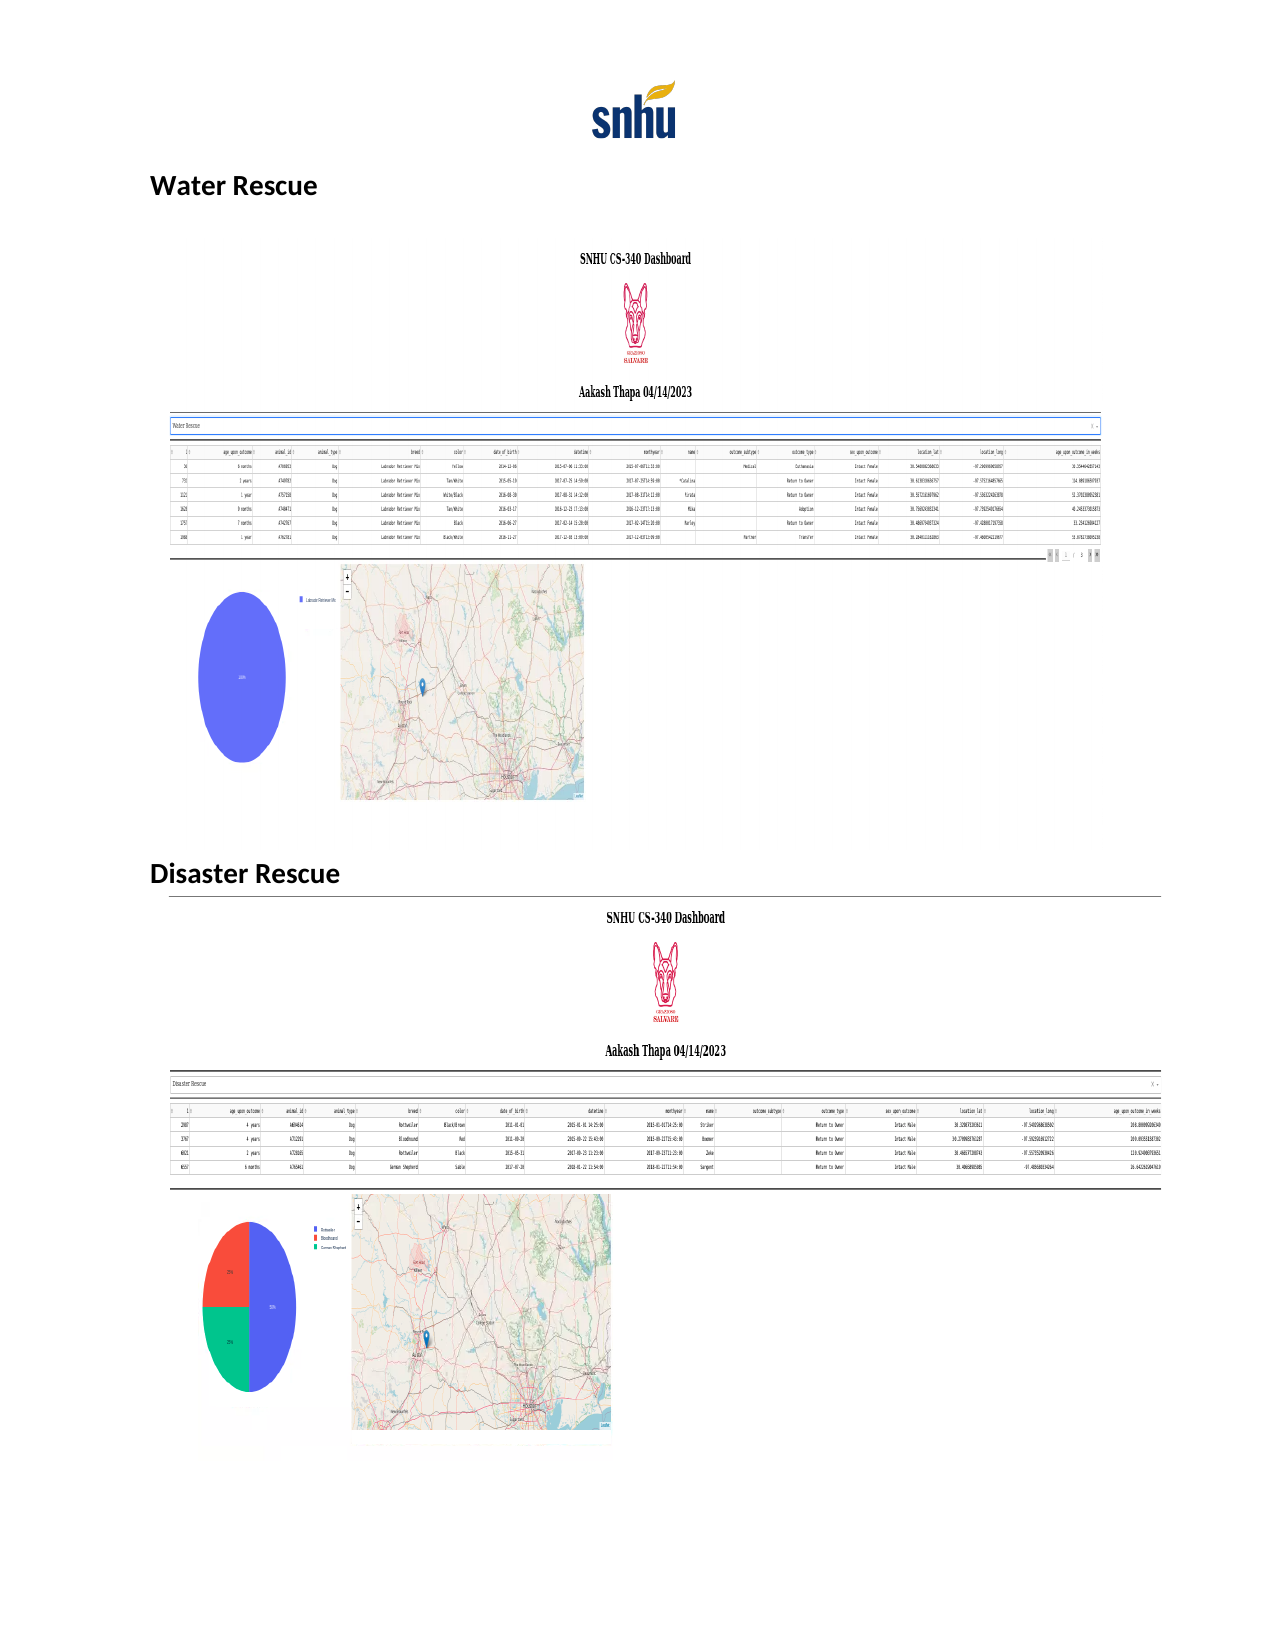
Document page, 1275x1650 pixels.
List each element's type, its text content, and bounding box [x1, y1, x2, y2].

text Disaster Rescue [150, 239, 1125, 891]
picture [573, 75, 702, 147]
subtitle Water Rescue [150, 167, 1125, 203]
